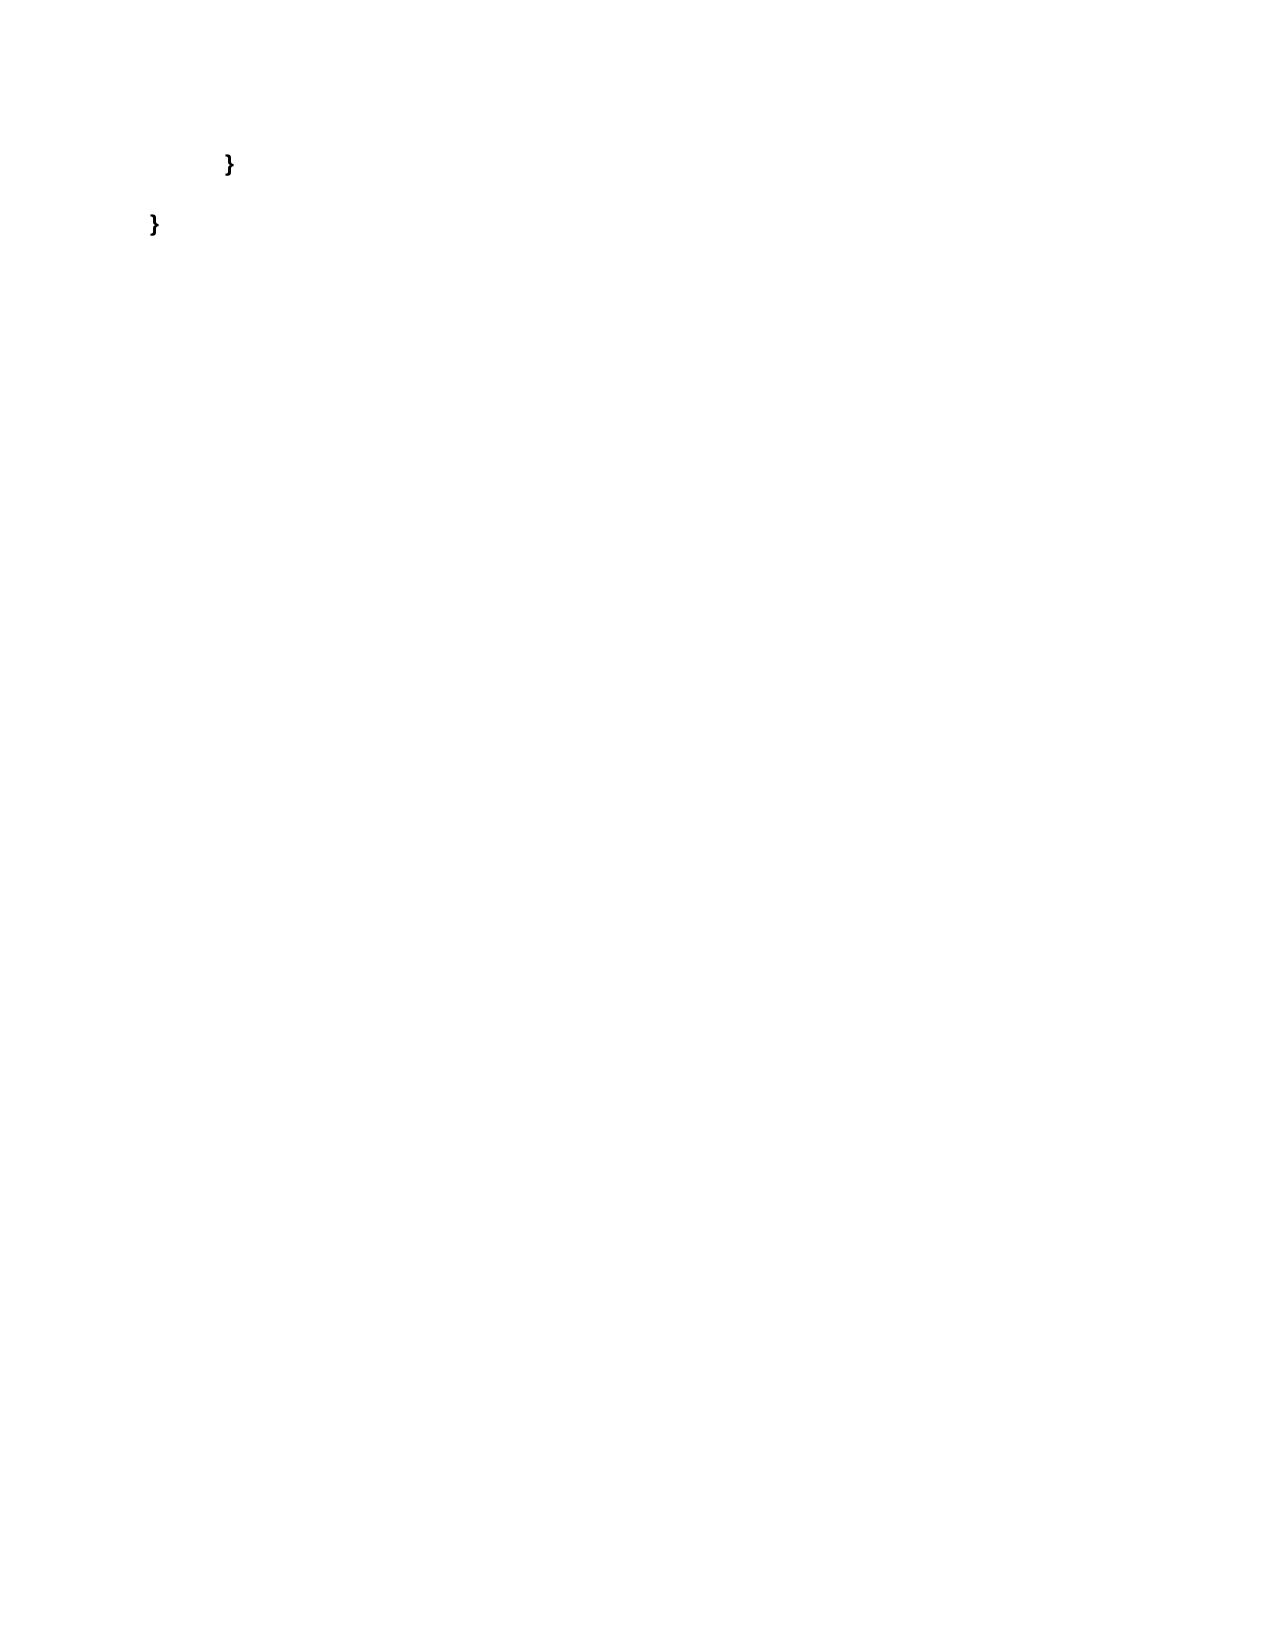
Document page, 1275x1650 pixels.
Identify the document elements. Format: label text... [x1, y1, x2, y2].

text } [225, 150, 1125, 176]
text } [150, 210, 1125, 237]
